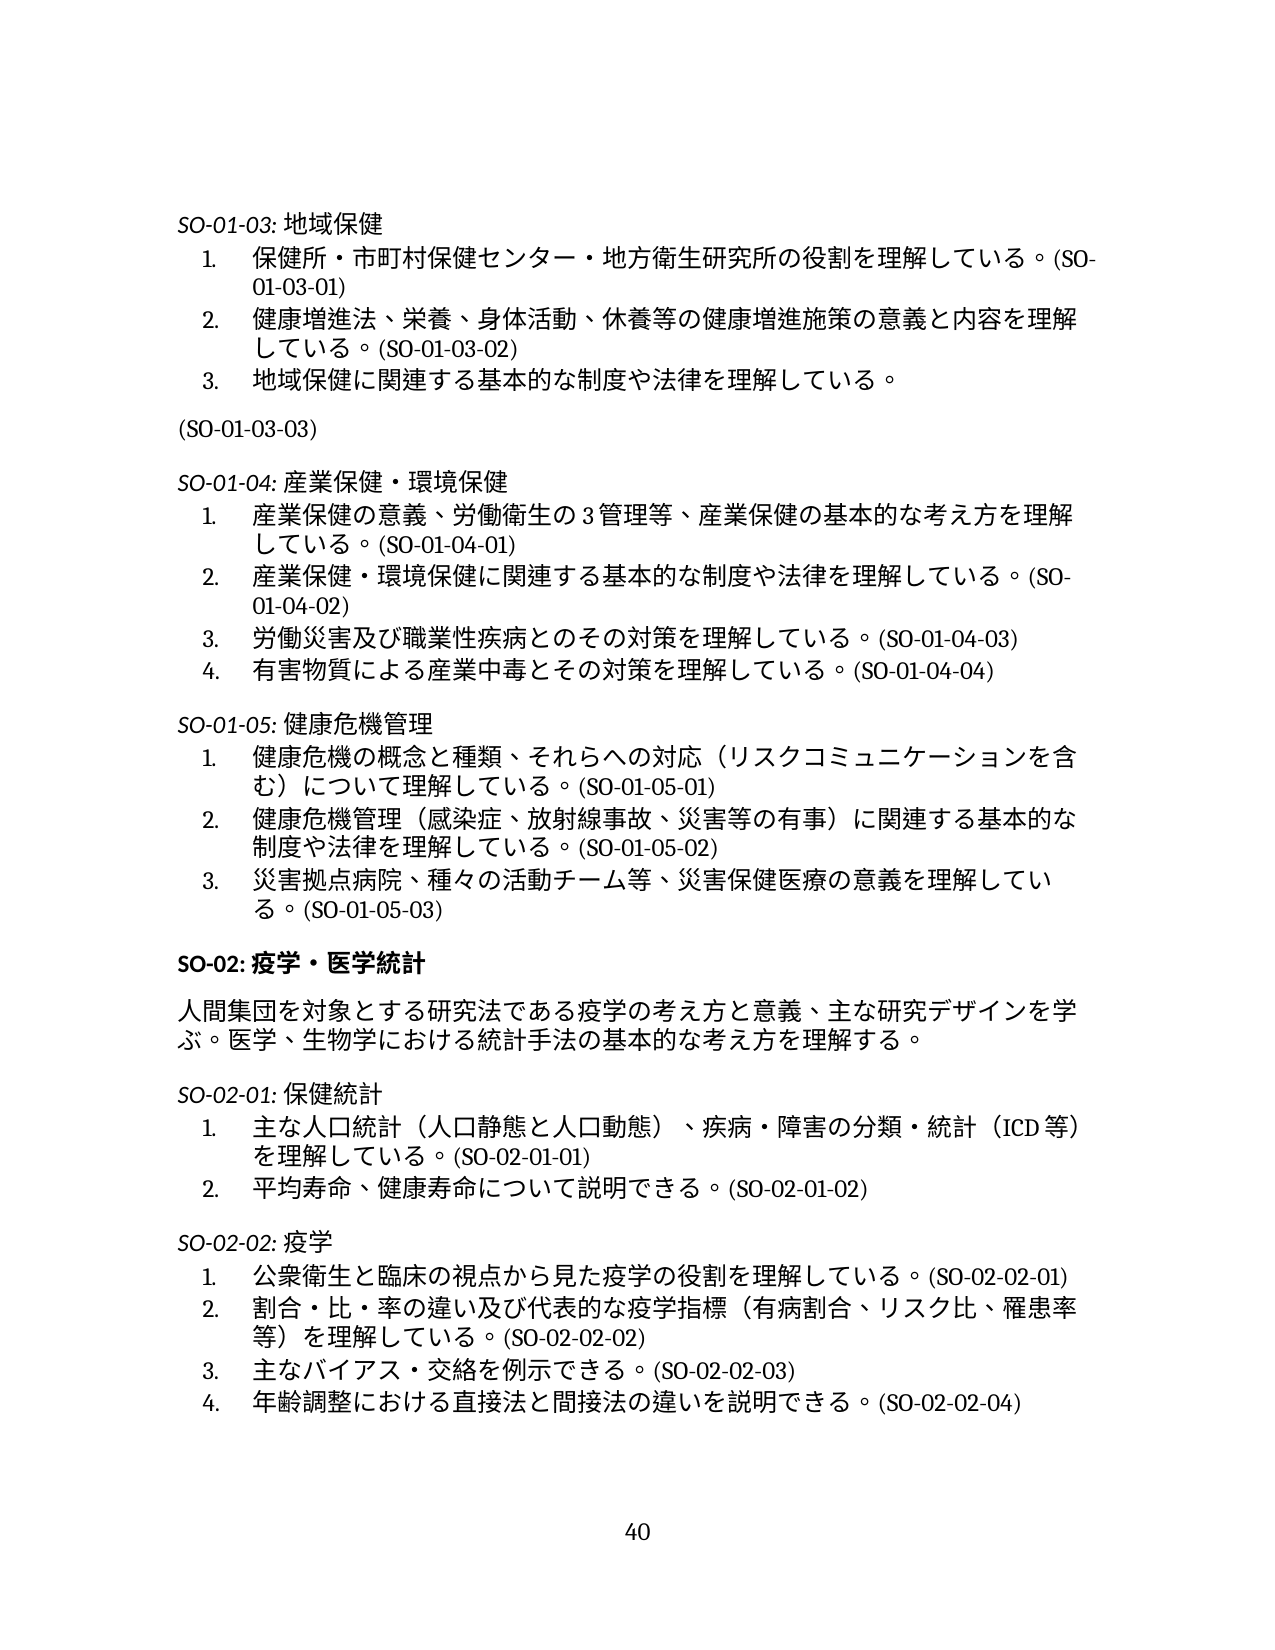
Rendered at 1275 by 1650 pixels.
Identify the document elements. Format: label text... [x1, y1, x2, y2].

list 災害拠点病院、種々の活動チーム等、災害保健医療の意義を理解している。(SO-01-05-03) [202, 867, 1098, 924]
list 有害物質による産業中毒とその対策を理解している。(SO-01-04-04) [202, 657, 1098, 686]
list 産業保健の意義、労働衛生の3管理等、産業保健の基本的な考え方を理解している。(SO-01-04-01) [202, 502, 1098, 559]
text 人間集団を対象とする研究法である疫学の考え方と意義、主な研究デザインを学ぶ。医学、生物学における統計手法の基本的な考え方を理解する。 [177, 998, 1098, 1056]
list 公衆衛生と臨床の視点から見た疫学の役割を理解している。(SO-02-02-01) [202, 1263, 1098, 1292]
list 地域保健に関連する基本的な制度や法律を理解している。 [202, 367, 1098, 396]
list 主な人口統計（人口静態と人口動態）、疾病・障害の分類・統計（ICD等）を理解している。(SO-02-01-01) [202, 1114, 1098, 1172]
list 保健所・市町村保健センター・地方衛生研究所の役割を理解している。(SO-01-03-01) [202, 244, 1098, 302]
subtitle SO-01-05: 健康危機管理 [177, 707, 1098, 741]
subtitle SO-02-02: 疫学 [177, 1225, 1098, 1259]
subtitle SO-01-03: 地域保健 [177, 207, 1098, 241]
list 健康危機の概念と種類、それらへの対応（リスクコミュニケーションを含む）について理解している。(SO-01-05-01) [202, 744, 1098, 802]
subtitle SO-02-01: 保健統計 [177, 1076, 1098, 1110]
text (SO-01-03-03) [177, 414, 1098, 443]
subtitle SO-01-04: 産業保健・環境保健 [177, 464, 1098, 498]
list 年齢調整における直接法と間接法の違いを説明できる。(SO-02-02-04) [202, 1389, 1098, 1418]
list 産業保健・環境保健に関連する基本的な制度や法律を理解している。(SO-01-04-02) [202, 563, 1098, 621]
list 割合・比・率の違い及び代表的な疫学指標（有病割合、リスク比、罹患率等）を理解している。(SO-02-02-02) [202, 1295, 1098, 1353]
list 健康危機管理（感染症、放射線事故、災害等の有事）に関連する基本的な制度や法律を理解している。(SO-01-05-02) [202, 806, 1098, 863]
list 主なバイアス・交絡を例示できる。(SO-02-02-03) [202, 1357, 1098, 1385]
list 平均寿命、健康寿命について説明できる。(SO-02-01-02) [202, 1175, 1098, 1204]
list 労働災害及び職業性疾病とのその対策を理解している。(SO-01-04-03) [202, 624, 1098, 653]
subtitle SO-02: 疫学・医学統計 [177, 945, 1098, 979]
list 健康増進法、栄養、身体活動、休養等の健康増進施策の意義と内容を理解している。(SO-01-03-02) [202, 306, 1098, 363]
